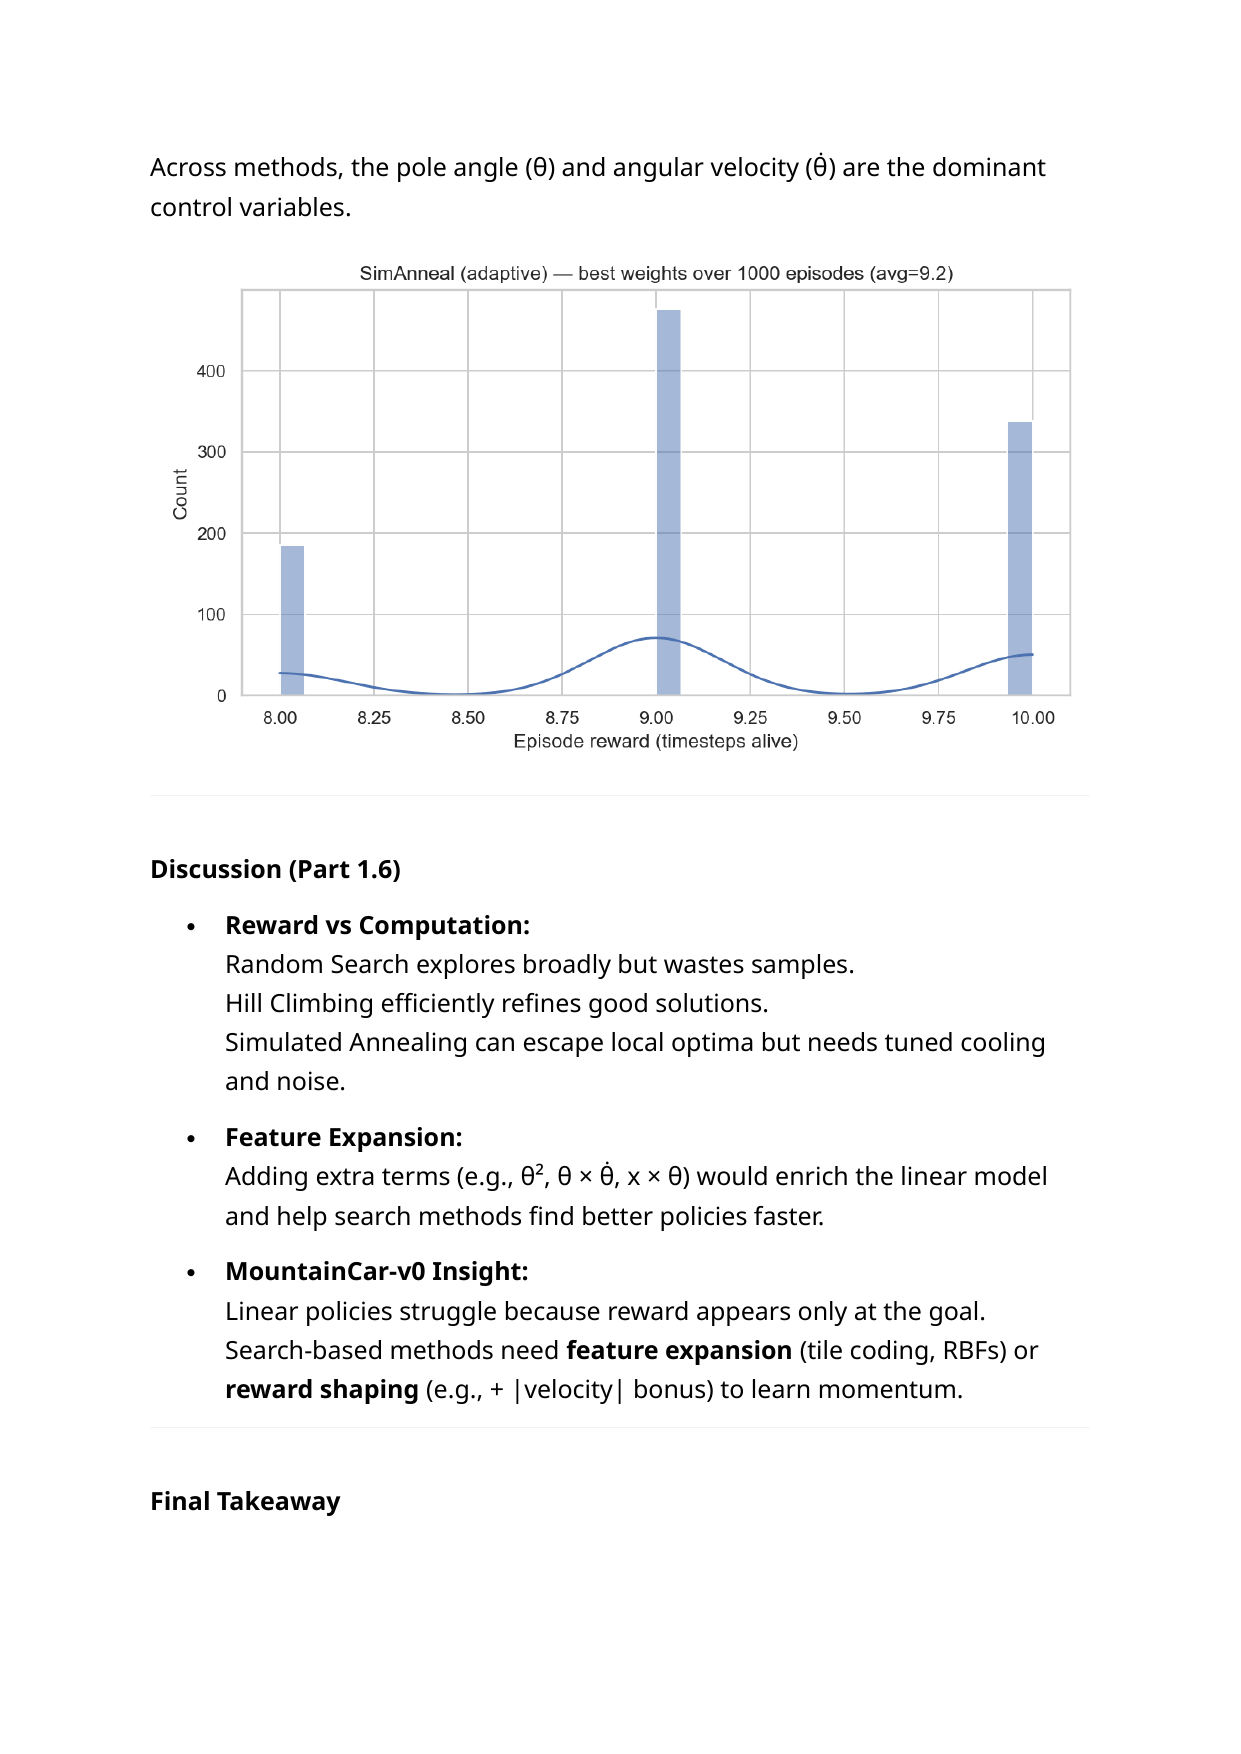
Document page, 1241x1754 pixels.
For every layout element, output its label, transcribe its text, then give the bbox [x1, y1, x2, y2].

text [150, 150, 1090, 223]
list Reward vs Computation: Random Search explores broadly but wastes samples. Hill Climbing efficiently refines good solutions. Simulated Annealing can escape local optima but needs tuned cooling and noise. [187, 907, 1090, 1098]
list Feature Expansion: Adding extra terms (e.g., θ², θ × θ̇, x × θ) would enrich the linear model and help search methods find better policies faster. [187, 1120, 1090, 1232]
text Final Takeaway [150, 1483, 1090, 1517]
picture [150, 245, 1091, 774]
text Discussion (Part 1.6) [150, 851, 1090, 886]
list MountainCar-v0 Insight: Linear policies struggle because reward appears only at the goal. Search-based methods need feature expansion (tile coding, RBFs) or reward shaping (e.g., + |velocity| bonus) to learn momentum. [187, 1254, 1090, 1406]
